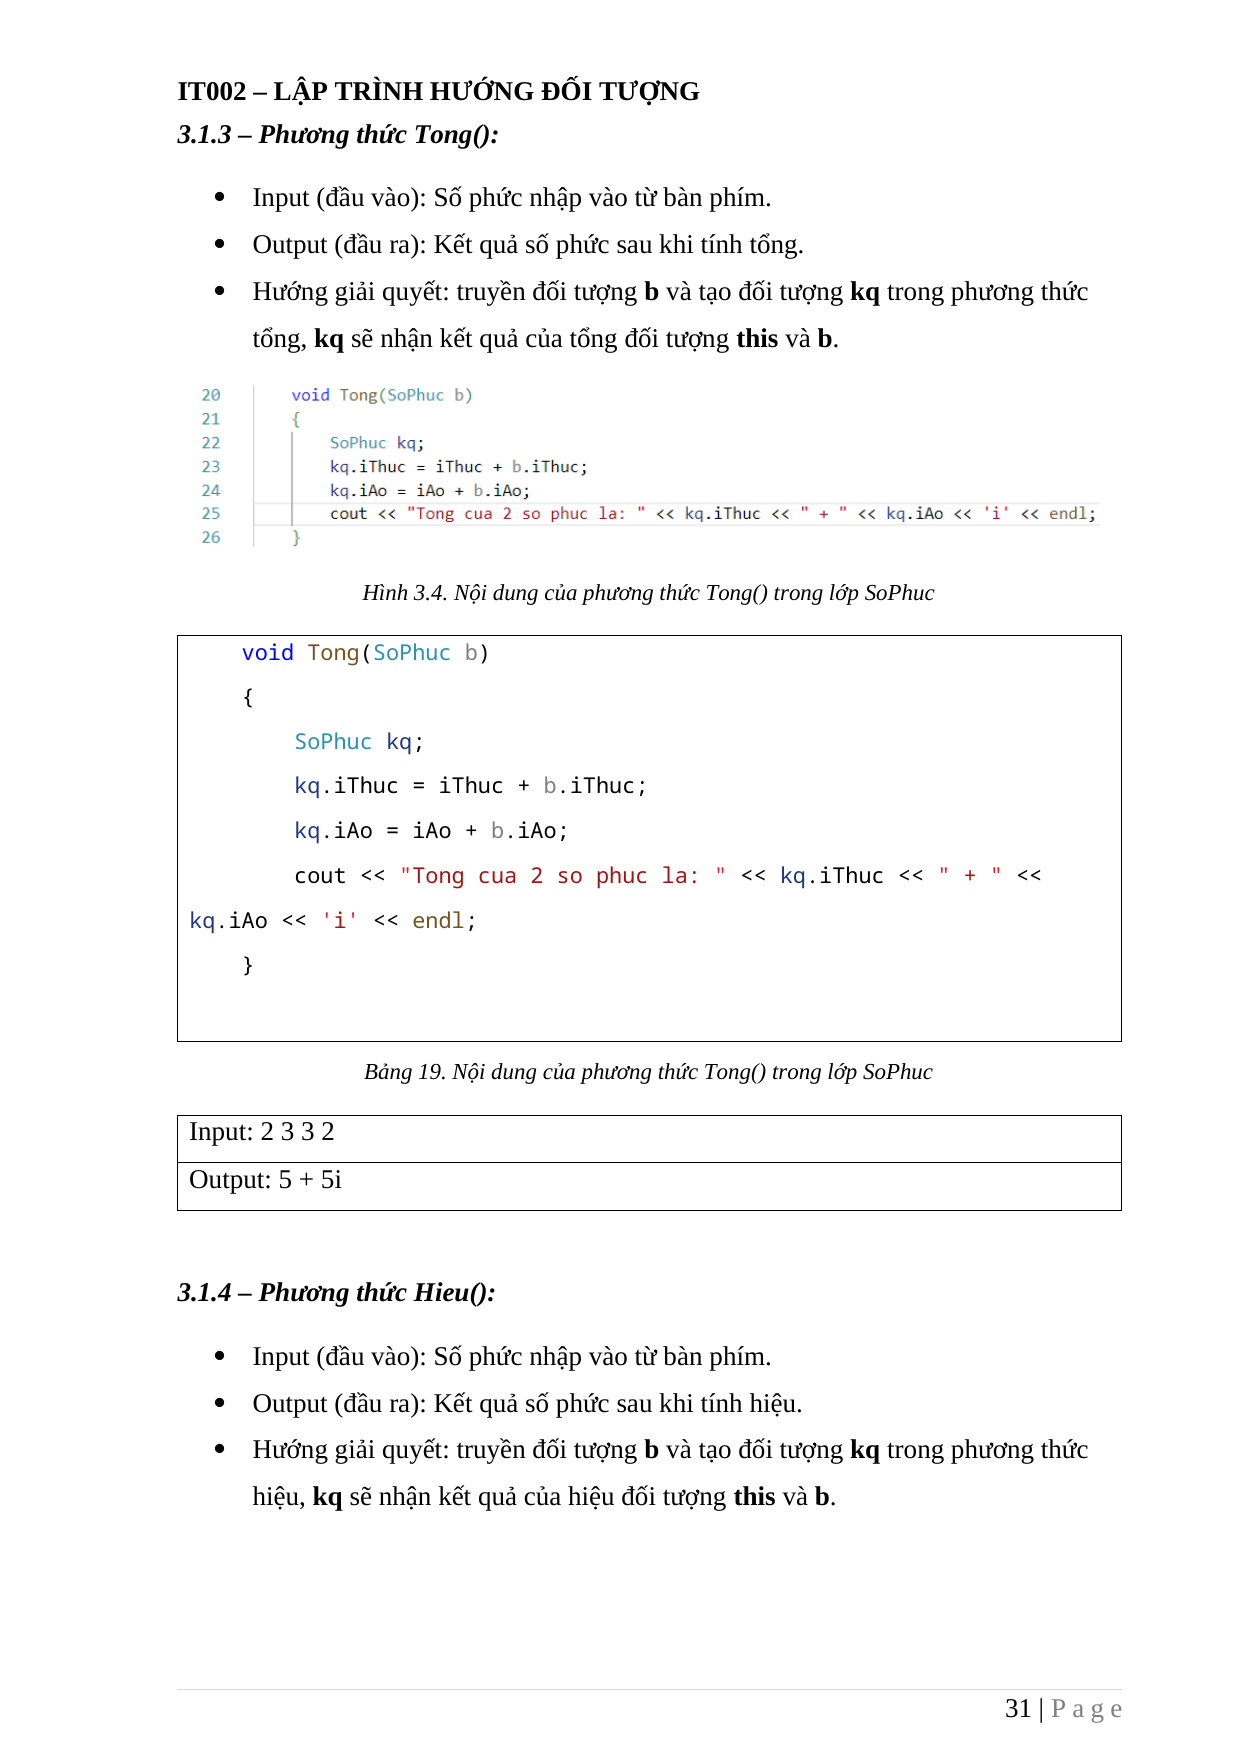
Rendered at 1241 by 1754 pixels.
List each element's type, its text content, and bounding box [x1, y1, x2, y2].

picture [199, 385, 1101, 547]
subtitle 3.1.3 – Phương thức Tong(): [177, 118, 1122, 149]
list Output (đầu ra): Kết quả số phức sau khi tính hiệu. [215, 1387, 1122, 1418]
subtitle 3.1.4 – Phương thức Hieu(): [177, 1277, 1122, 1308]
list Input (đầu vào): Số phức nhập vào từ bàn phím. [215, 181, 1122, 213]
text Bảng 19. Nội dung của phương thức Tong() trong lớp SoPhuc [177, 1058, 1122, 1085]
list Input (đầu vào): Số phức nhập vào từ bàn phím. [215, 1340, 1122, 1371]
list Output (đầu ra): Kết quả số phức sau khi tính tổng. [215, 228, 1122, 259]
table_cell Output: 5 + 5i [178, 1163, 1121, 1210]
list Hướng giải quyết: truyền đối tượng b và tạo đối tượng kq trong phương thức tổng, kq sẽ nhận kết quả của tổng đối tượng this và b. [215, 275, 1122, 353]
text Hình 3.4. Nội dung của phương thức Tong() trong lớp SoPhuc [177, 579, 1122, 606]
list Hướng giải quyết: truyền đối tượng b và tạo đối tượng kq trong phương thức hiệu, kq sẽ nhận kết quả của hiệu đối tượng this và b. [215, 1434, 1122, 1512]
table_header void Tong(SoPhuc b) { SoPhuc kq; kq.iThuc = iThuc + b.iThuc; kq.iAo = iAo + b.iAo; cout << "Tong cua 2 so phuc la: " << kq.iThuc << " + " << kq.iAo << 'i' << endl; } [178, 636, 1121, 1041]
table_header Input: 2 3 3 2 [178, 1116, 1121, 1162]
